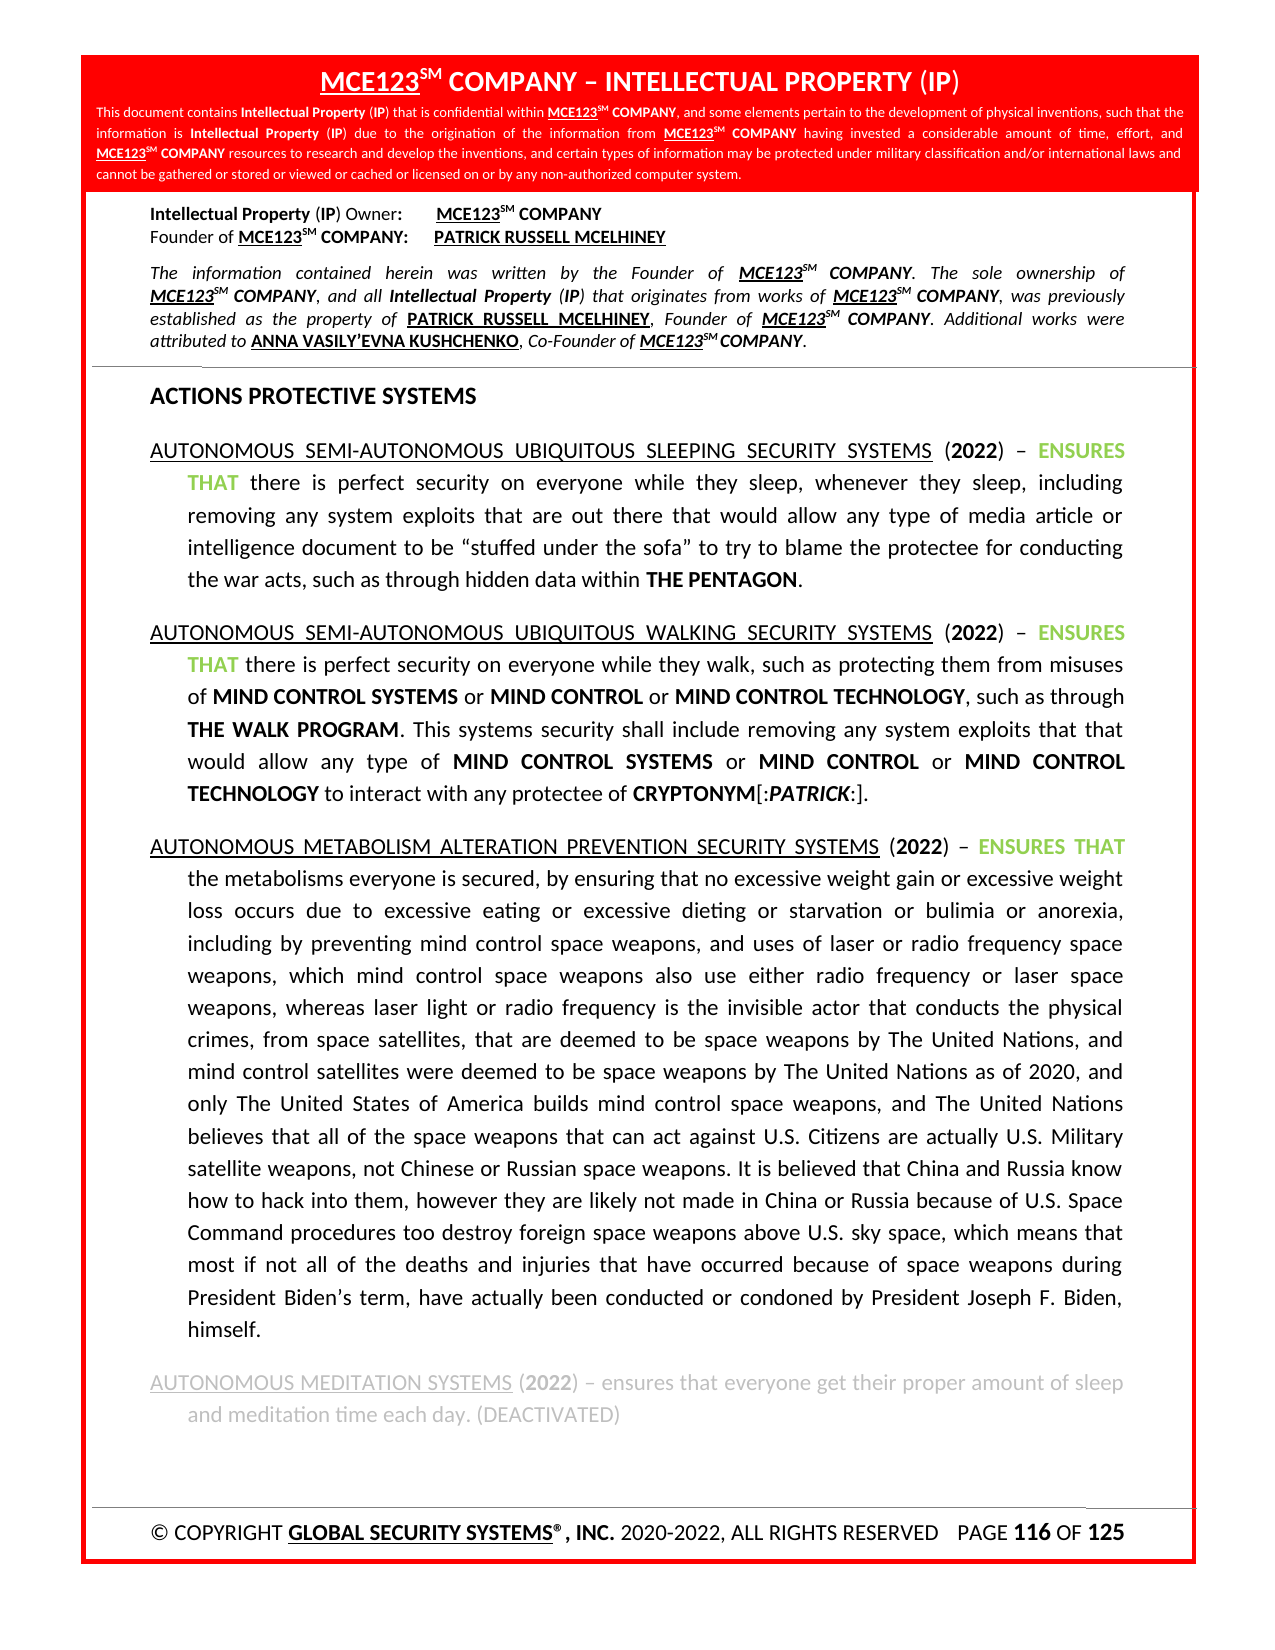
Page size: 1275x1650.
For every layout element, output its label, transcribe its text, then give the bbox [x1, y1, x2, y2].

text AUTONOMOUS SEMI-AUTONOMOUS UBIQUITOUS SLEEPING SECURITY SYSTEMS (2022) – ENSURES THAT there is perfect security on everyone while they sleep, whenever they sleep, including removing any system exploits that are out there that would allow any type of media article or intelligence document to be “stuffed under the sofa” to try to blame the protectee for conducting the war acts, such as through hidden data within THE PENTAGON. [150, 436, 1125, 593]
text ACTIONS PROTECTIVE SYSTEMS [150, 381, 1125, 411]
text AUTONOMOUS MEDITATION SYSTEMS (2022) – ensures that everyone get their proper amount of sleep and meditation time each day. (DEACTIVATED) [150, 1368, 1125, 1428]
text AUTONOMOUS METABOLISM ALTERATION PREVENTION SECURITY SYSTEMS (2022) – ENSURES THAT the metabolisms everyone is secured, by ensuring that no excessive weight gain or excessive weight loss occurs due to excessive eating or excessive dieting or starvation or bulimia or anorexia, including by preventing mind control space weapons, and uses of laser or radio frequency space weapons, which mind control space weapons also use either radio frequency or laser space weapons, whereas laser light or radio frequency is the invisible actor that conducts the physical crimes, from space satellites, that are deemed to be space weapons by The United Nations, and mind control satellites were deemed to be space weapons by The United Nations as of 2020, and only The United States of America builds mind control space weapons, and The United Nations believes that all of the space weapons that can act against U.S. Citizens are actually U.S. Military satellite weapons, not Chinese or Russian space weapons. It is believed that China and Russia know how to hack into them, however they are likely not made in China or Russia because of U.S. Space Command procedures too destroy foreign space weapons above U.S. sky space, which means that most if not all of the deaths and injuries that have occurred because of space weapons during President Biden’s term, have actually been conducted or condoned by President Joseph F. Biden, himself. [150, 832, 1125, 1343]
text AUTONOMOUS SEMI-AUTONOMOUS UBIQUITOUS WALKING SECURITY SYSTEMS (2022) – ENSURES THAT there is perfect security on everyone while they walk, such as protecting them from misuses of MIND CONTROL SYSTEMS or MIND CONTROL or MIND CONTROL TECHNOLOGY, such as through THE WALK PROGRAM. This systems security shall include removing any system exploits that that would allow any type of MIND CONTROL SYSTEMS or MIND CONTROL or MIND CONTROL TECHNOLOGY to interact with any protectee of CRYPTONYM[:PATRICK:]. [150, 618, 1125, 807]
